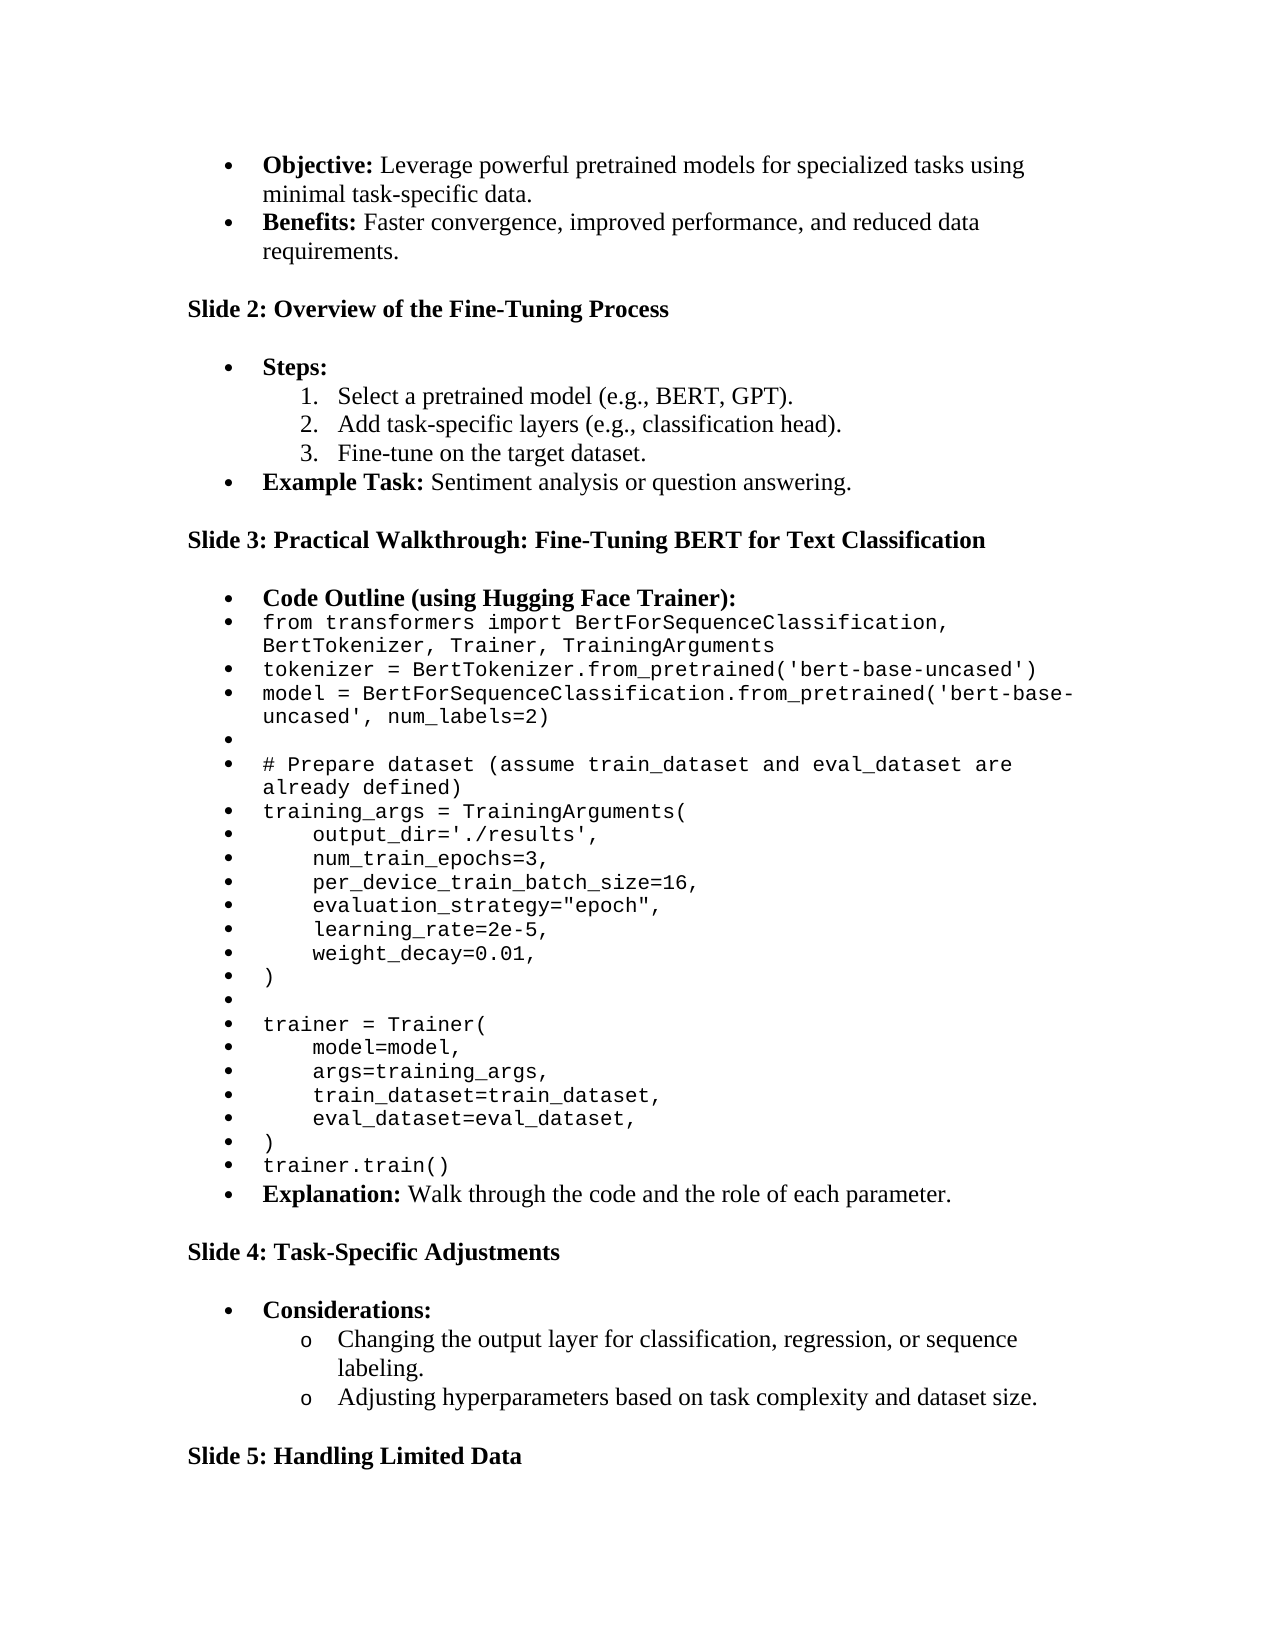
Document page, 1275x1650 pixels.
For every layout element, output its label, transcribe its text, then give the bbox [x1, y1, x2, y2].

text Slide 3: Practical Walkthrough: Fine-Tuning BERT for Text Classification [187, 525, 1087, 554]
list trainer.train() [225, 1156, 1087, 1179]
list from transformers import BertForSequenceClassification, BertTokenizer, Trainer, TrainingArguments [225, 612, 1087, 659]
list model = BertForSequenceClassification.from_pretrained('bert-base-uncased', num_labels=2) [225, 683, 1087, 730]
list args=training_args, [225, 1061, 1087, 1084]
list per_device_train_batch_size=16, [225, 872, 1087, 895]
list Example Task: Sentiment analysis or question answering. [225, 467, 1087, 496]
list # Prepare dataset (assume train_dataset and eval_dataset are already defined) [225, 753, 1087, 801]
list Code Outline (using Hugging Face Trainer): [225, 583, 1087, 612]
list learning_rate=2e-5, [225, 919, 1087, 943]
list ) [225, 1132, 1087, 1156]
list Objective: Leverage powerful pretrained models for specialized tasks using minimal task-specific data. [225, 150, 1087, 207]
list model=model, [225, 1037, 1087, 1061]
list Fine-tune on the target dataset. [300, 438, 1087, 467]
text Slide 4: Task-Specific Adjustments [187, 1237, 1087, 1266]
list Benefits: Faster convergence, improved performance, and reduced data requirements. [225, 207, 1087, 265]
list eval_dataset=eval_dataset, [225, 1108, 1087, 1132]
list Explanation: Walk through the code and the role of each parameter. [225, 1179, 1087, 1208]
list train_dataset=train_dataset, [225, 1084, 1087, 1108]
list Select a pretrained model (e.g., BERT, GPT). [300, 381, 1087, 409]
text Slide 5: Handling Limited Data [187, 1441, 1087, 1469]
list num_train_epochs=3, [225, 848, 1087, 872]
text Slide 2: Overview of the Fine-Tuning Process [187, 294, 1087, 323]
list Steps: [225, 352, 1087, 381]
list Changing the output layer for classification, regression, or sequence labeling. [300, 1324, 1087, 1382]
list Considerations: [225, 1295, 1087, 1324]
list tokenizer = BertTokenizer.from_pretrained('bert-base-uncased') [225, 659, 1087, 683]
list Add task-specific layers (e.g., classification head). [300, 409, 1087, 438]
list weight_decay=0.01, [225, 943, 1087, 966]
list output_dir='./results', [225, 824, 1087, 848]
list trainer = Trainer( [225, 1014, 1087, 1037]
list training_args = TrainingArguments( [225, 801, 1087, 824]
list evaluation_strategy="epoch", [225, 895, 1087, 919]
list ) [225, 966, 1087, 990]
list Adjusting hyperparameters based on task complexity and dataset size. [300, 1382, 1087, 1412]
